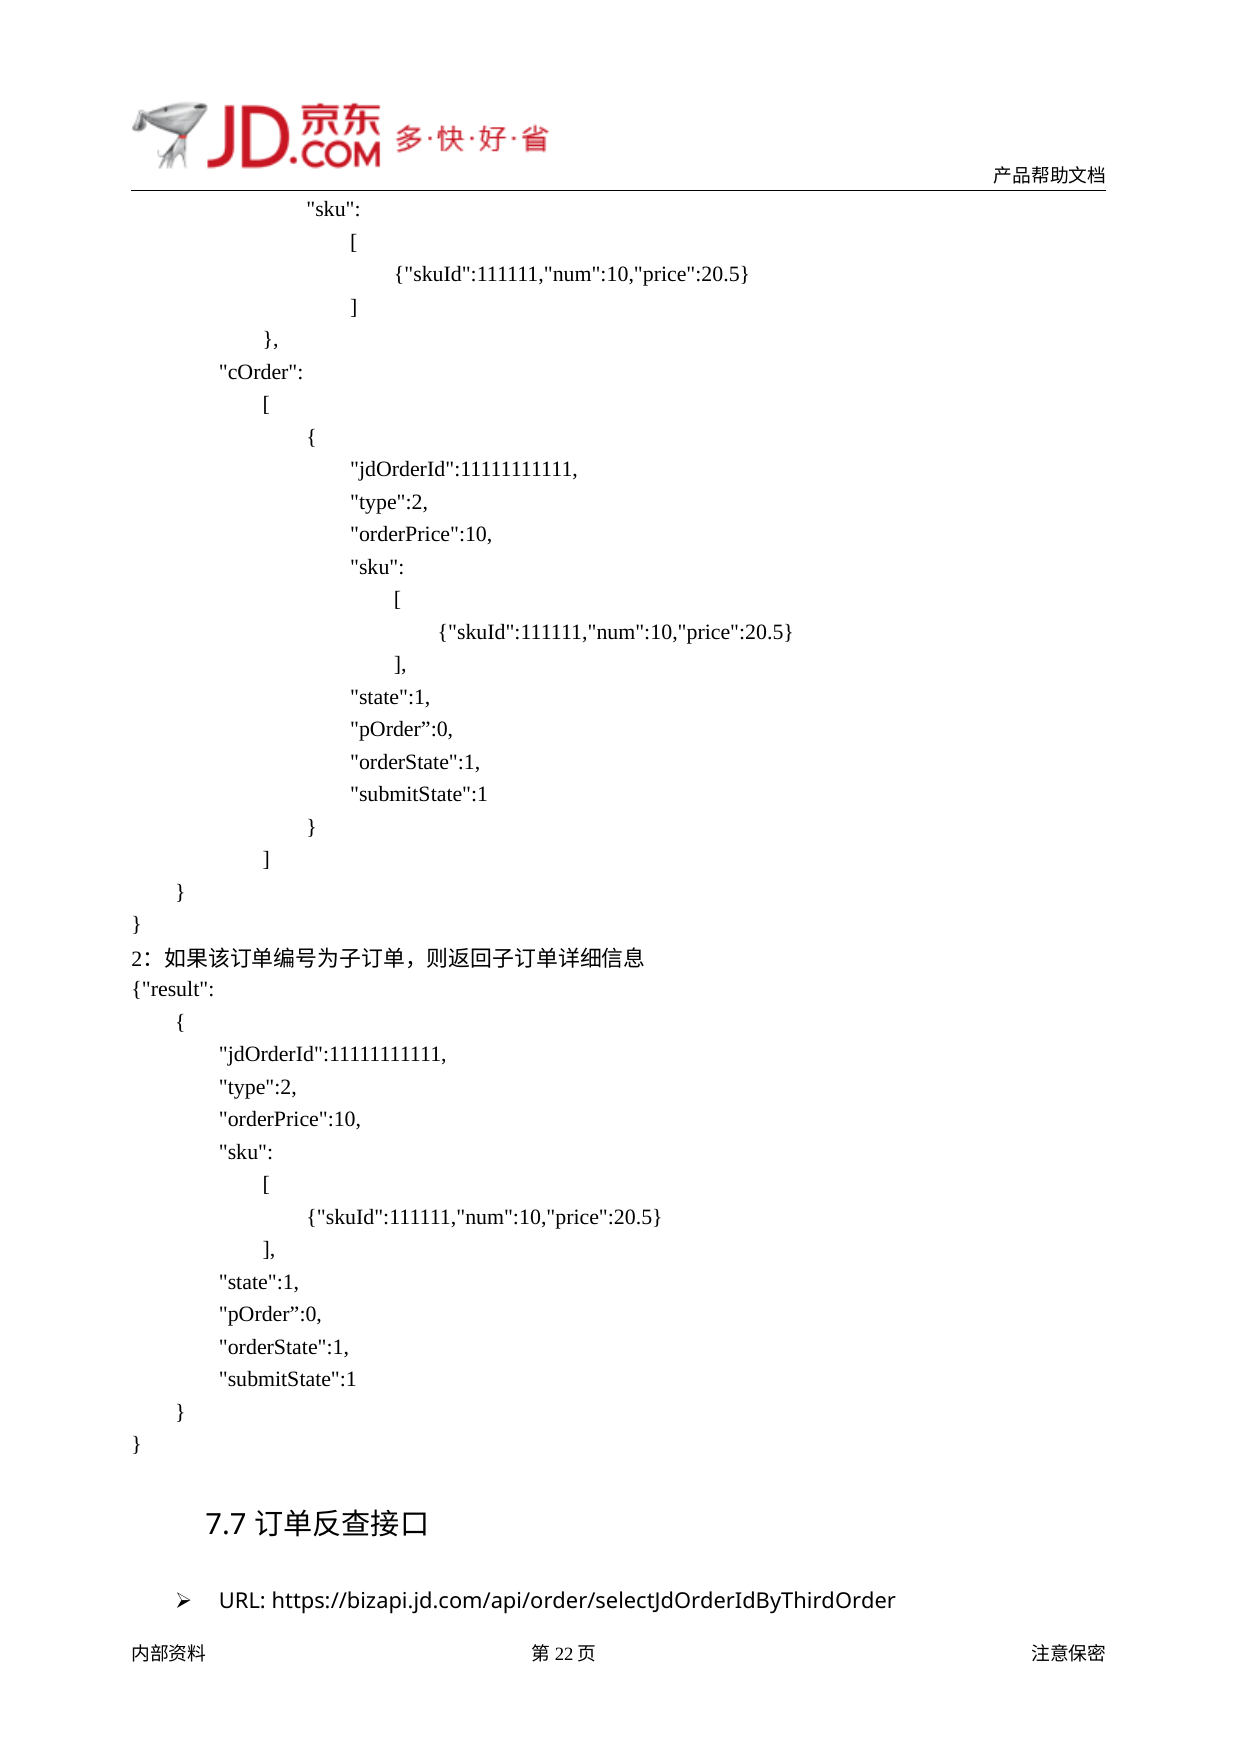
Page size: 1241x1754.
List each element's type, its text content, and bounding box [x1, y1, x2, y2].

text } [131, 908, 1106, 940]
text } [131, 875, 1106, 908]
text } [131, 1428, 1106, 1460]
text [ [131, 1168, 1106, 1200]
text "submitState":1 [131, 778, 1106, 810]
text "type":2, [131, 485, 1106, 518]
text {"skuId":111111,"num":10,"price":20.5} [131, 1200, 1106, 1233]
text "orderState":1, [131, 745, 1106, 778]
text } [131, 1395, 1106, 1428]
text ] [131, 290, 1106, 323]
text "type":2, [131, 1070, 1106, 1103]
text }, [131, 323, 1106, 355]
text "state":1, [131, 680, 1106, 713]
text ], [131, 1233, 1106, 1265]
text "jdOrderId":11111111111, [131, 453, 1106, 485]
text "sku": [131, 193, 1106, 225]
text "submitState":1 [131, 1363, 1106, 1395]
text "cOrder": [131, 355, 1106, 388]
list URL: https://bizapi.jd.com/api/order/selectJdOrderIdByThirdOrder [175, 1584, 1106, 1616]
picture [131, 88, 554, 183]
text {"skuId":111111,"num":10,"price":20.5} [131, 258, 1106, 290]
text "jdOrderId":11111111111, [131, 1038, 1106, 1070]
text "orderPrice":10, [131, 1103, 1106, 1135]
text [ [131, 225, 1106, 258]
text 2：如果该订单编号为子订单，则返回子订单详细信息 [131, 940, 1106, 973]
text {"skuId":111111,"num":10,"price":20.5} [131, 615, 1106, 648]
text "orderPrice":10, [131, 518, 1106, 550]
text [ [131, 388, 1106, 420]
text } [131, 810, 1106, 843]
text "orderState":1, [131, 1330, 1106, 1363]
text {"result": [131, 973, 1106, 1005]
text { [131, 1005, 1106, 1038]
text "pOrder”:0, [131, 1298, 1106, 1330]
text "sku": [131, 1135, 1106, 1168]
text ], [131, 648, 1106, 680]
text { [131, 420, 1106, 453]
text [ [131, 583, 1106, 615]
text "sku": [131, 550, 1106, 583]
text "pOrder”:0, [131, 713, 1106, 745]
subtitle 订单反查接口 [205, 1489, 1106, 1554]
text "state":1, [131, 1265, 1106, 1298]
text ] [131, 843, 1106, 875]
